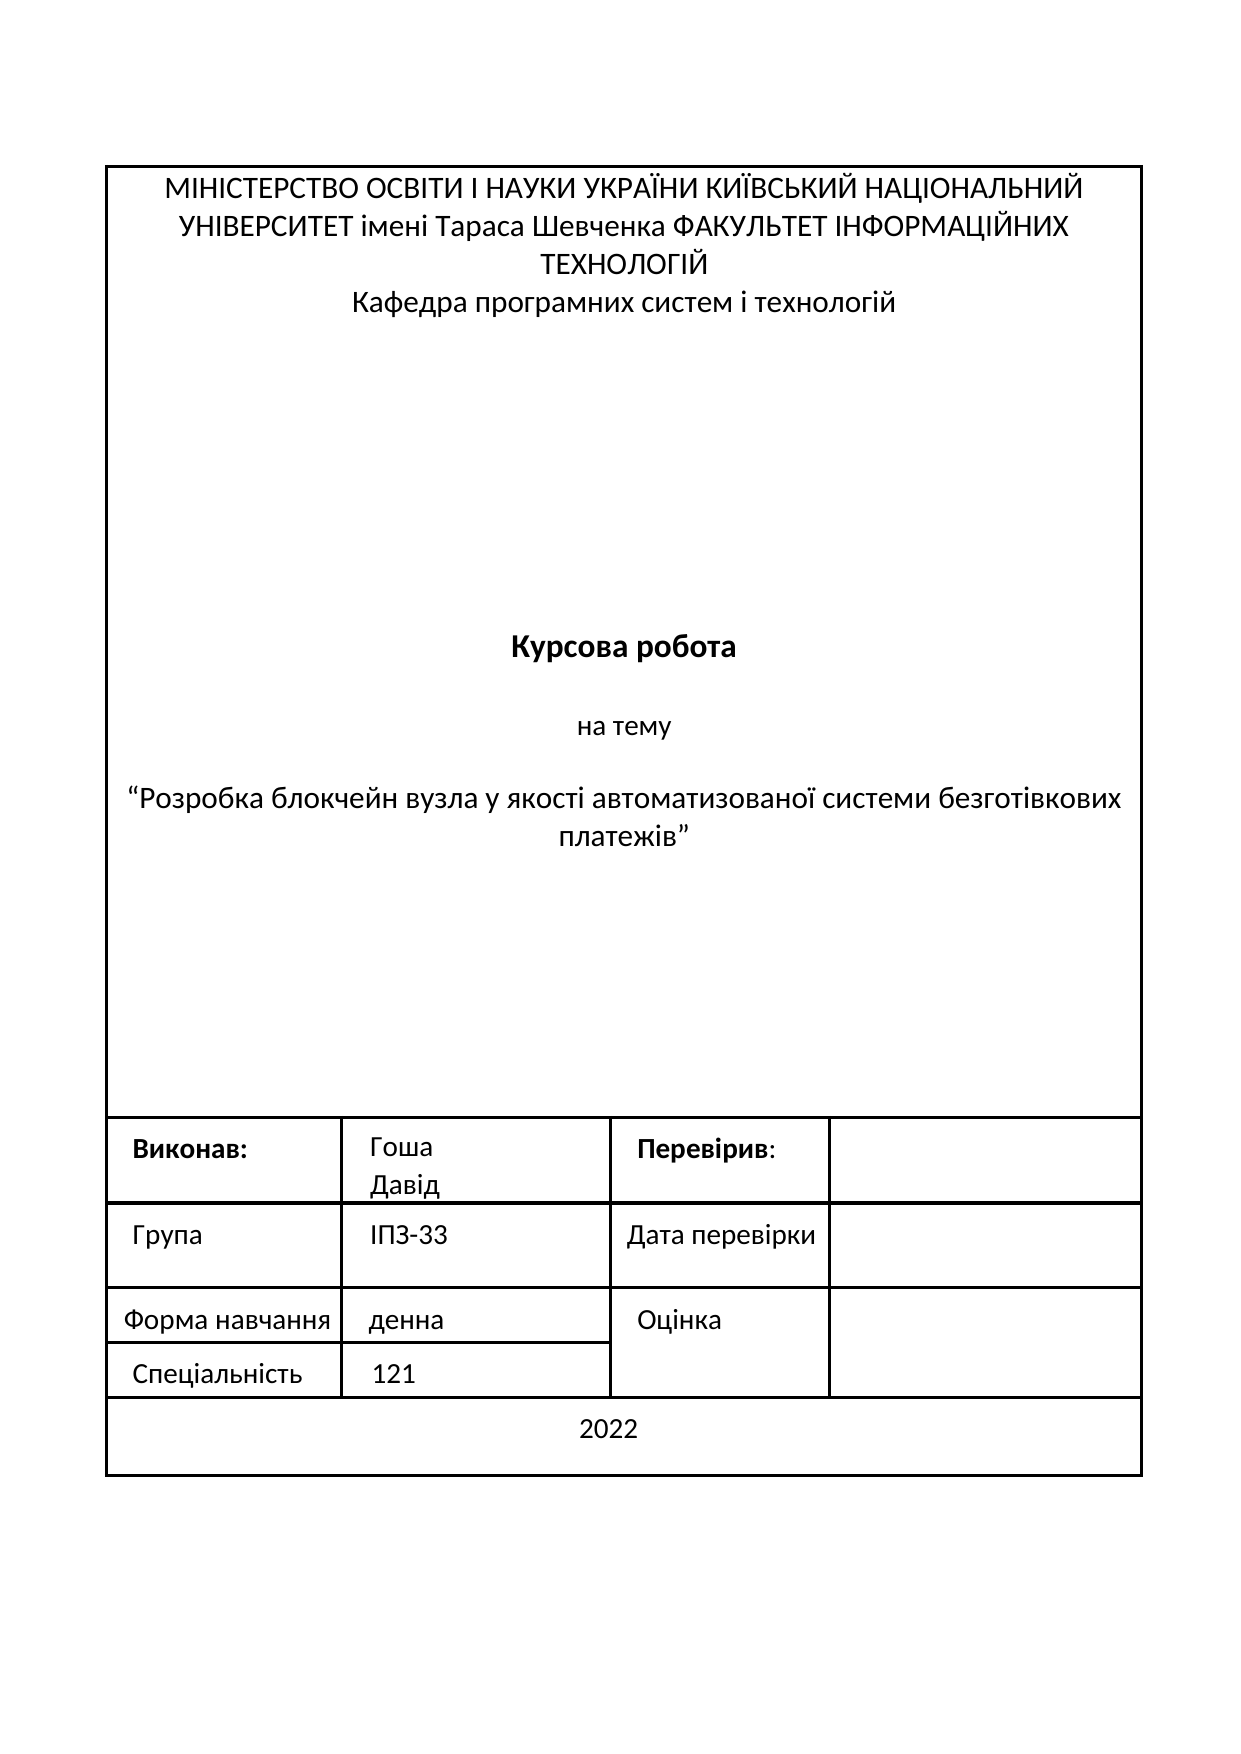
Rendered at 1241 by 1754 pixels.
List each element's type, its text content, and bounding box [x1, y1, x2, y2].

table_cell Перевірив: [612, 1119, 828, 1201]
table_cell Гоша Давід [343, 1119, 609, 1201]
table_cell Група [108, 1205, 340, 1286]
table_cell Спеціальність [108, 1344, 340, 1396]
table_cell Оцінка [612, 1289, 828, 1396]
table_cell 2022 [108, 1399, 1140, 1474]
table_cell Виконав: [108, 1119, 340, 1201]
table_cell денна [343, 1289, 609, 1341]
table_cell Дата перевірки [612, 1205, 828, 1286]
table_cell [831, 1205, 1140, 1286]
table_cell [831, 1289, 1140, 1396]
table_cell Форма навчання [108, 1289, 340, 1341]
table_cell 121 [343, 1344, 609, 1396]
table_cell ІПЗ-33 [343, 1205, 609, 1286]
table_cell [831, 1119, 1140, 1201]
table_header МІНІСТЕРСТВО ОСВІТИ І НАУКИ УКРАЇНИ КИЇВСЬКИЙ НАЦІОНАЛЬНИЙ УНІВЕРСИТЕТ імені Тараса Шевченка ФАКУЛЬТЕТ ІНФОРМАЦІЙНИХ ТЕХНОЛОГІЙ Кафедра програмних систем і технологій Курсова робота на тему “Розробка блокчейн вузла у якості автоматизованої системи безготівкових платежів” [108, 168, 1140, 1116]
